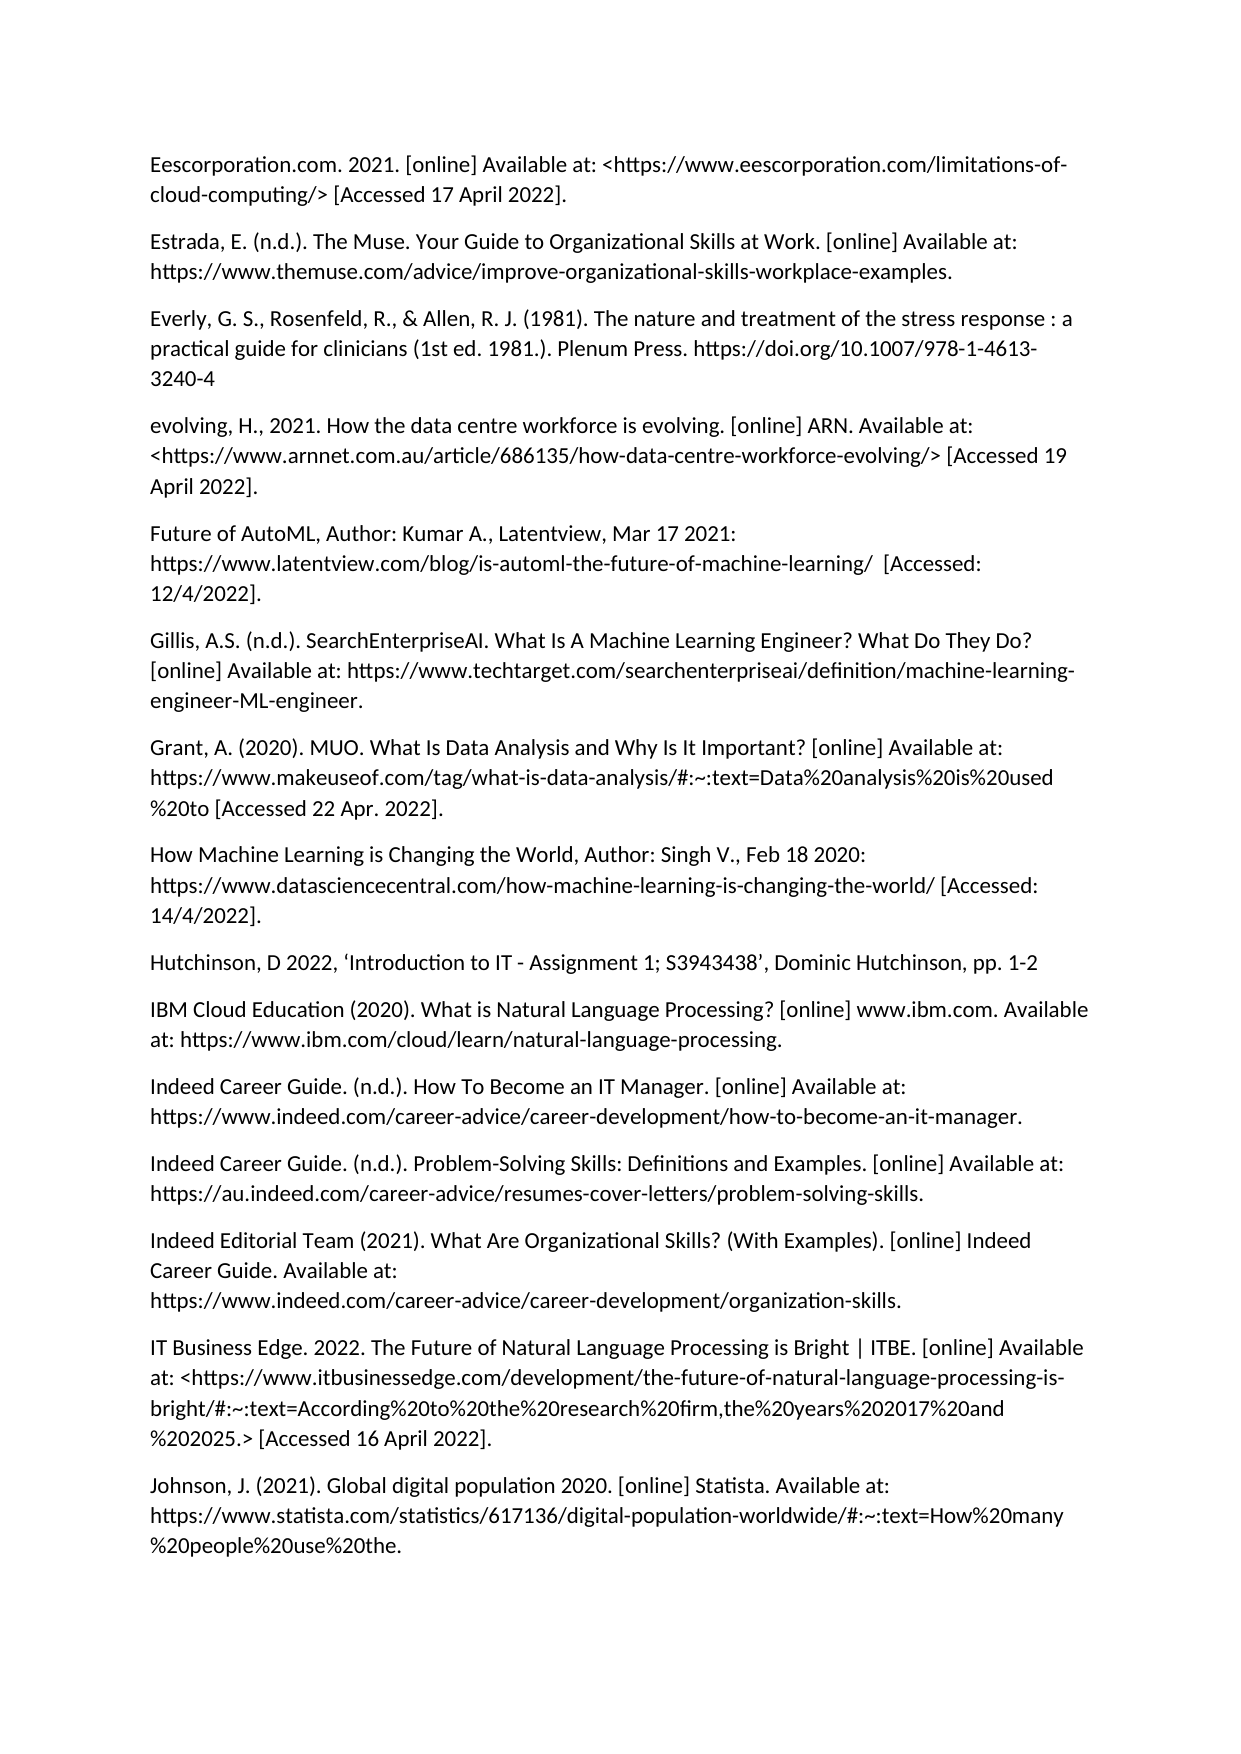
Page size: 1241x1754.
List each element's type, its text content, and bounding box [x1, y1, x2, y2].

text Indeed Career Guide. (n.d.). Problem-Solving Skills: Definitions and Examples. [online] Available at: https://au.indeed.com/career-advice/resumes-cover-letters/problem-solving-skills. [150, 1149, 1090, 1207]
text IBM Cloud Education (2020). What is Natural Language Processing? [online] www.ibm.com. Available at: https://www.ibm.com/cloud/learn/natural-language-processing. [150, 995, 1090, 1053]
text Indeed Career Guide. (n.d.). How To Become an IT Manager. [online] Available at: https://www.indeed.com/career-advice/career-development/how-to-become-an-it-manager. [150, 1072, 1090, 1130]
text Hutchinson, D 2022, ‘Introduction to IT - Assignment 1; S3943438’, Dominic Hutchinson, pp. 1-2 [150, 948, 1090, 976]
text Indeed Editorial Team (2021). What Are Organizational Skills? (With Examples). [online] Indeed Career Guide. Available at: https://www.indeed.com/career-advice/career-development/organization-skills. [150, 1226, 1090, 1314]
text Grant, A. (2020). MUO. What Is Data Analysis and Why Is It Important? [online] Available at: https://www.makeuseof.com/tag/what-is-data-analysis/#:~:text=Data%20analysis%20is%20used%20to [Accessed 22 Apr. 2022]. [150, 733, 1090, 822]
text Estrada, E. (n.d.). The Muse. Your Guide to Organizational Skills at Work. [online] Available at: https://www.themuse.com/advice/improve-organizational-skills-workplace-examples. [150, 227, 1090, 285]
text Eescorporation.com. 2021. [online] Available at: <https://www.eescorporation.com/limitations-of-cloud-computing/> [Accessed 17 April 2022]. [150, 150, 1090, 208]
text How Machine Learning is Changing the World, Author: Singh V., Feb 18 2020: https://www.datasciencecentral.com/how-machine-learning-is-changing-the-world/ [Accessed: 14/4/2022]. [150, 841, 1090, 929]
text Future of AutoML, Author: Kumar A., Latentview, Mar 17 2021: https://www.latentview.com/blog/is-automl-the-future-of-machine-learning/ [Accessed: 12/4/2022]. [150, 519, 1090, 607]
text Gillis, A.S. (n.d.). SearchEnterpriseAI. What Is A Machine Learning Engineer? What Do They Do? [online] Available at: https://www.techtarget.com/searchenterpriseai/definition/machine-learning-engineer-ML-engineer. [150, 626, 1090, 714]
text evolving, H., 2021. How the data centre workforce is evolving. [online] ARN. Available at: <https://www.arnnet.com.au/article/686135/how-data-centre-workforce-evolving/> [Accessed 19 April 2022]. [150, 411, 1090, 500]
text Everly, G. S., Rosenfeld, R., & Allen, R. J. (1981). The nature and treatment of the stress response : a practical guide for clinicians (1st ed. 1981.). Plenum Press. https://doi.org/10.1007/978-1-4613-3240-4 [150, 304, 1090, 393]
text IT Business Edge. 2022. The Future of Natural Language Processing is Bright | ITBE. [online] Available at: <https://www.itbusinessedge.com/development/the-future-of-natural-language-processing-is-bright/#:~:text=According%20to%20the%20research%20firm,the%20years%202017%20and%202025.> [Accessed 16 April 2022]. [150, 1333, 1090, 1452]
text Johnson, J. (2021). Global digital population 2020. [online] Statista. Available at: https://www.statista.com/statistics/617136/digital-population-worldwide/#:~:text=How%20many%20people%20use%20the. [150, 1471, 1090, 1559]
